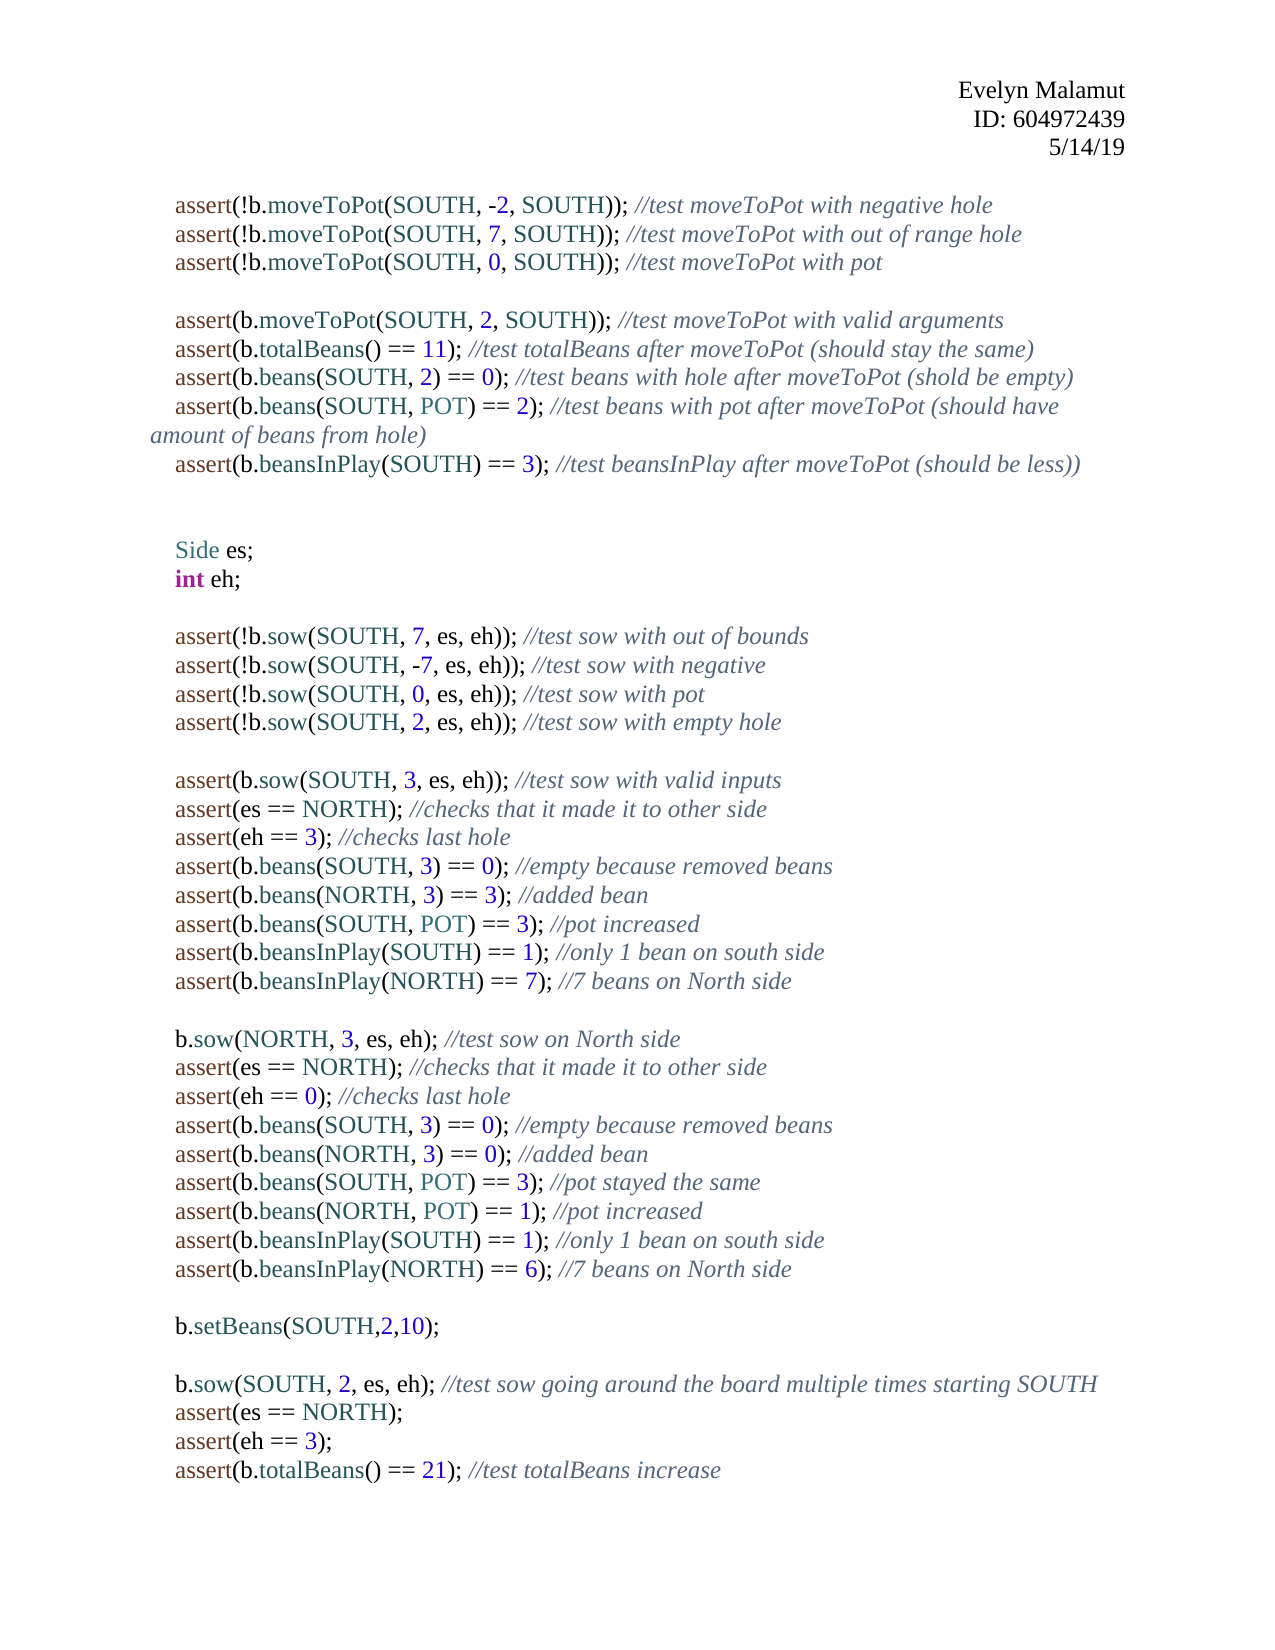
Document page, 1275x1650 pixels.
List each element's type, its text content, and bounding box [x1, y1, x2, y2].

text assert(b.beans(NORTH, 3) == 3); //added bean [150, 880, 1125, 909]
text assert(es == NORTH); //checks that it made it to other side [150, 1052, 1125, 1081]
text assert(b.totalBeans() == 21); //test totalBeans increase [150, 1455, 1125, 1484]
text b.setBeans(SOUTH,2,10); [150, 1311, 1125, 1340]
text assert(!b.sow(SOUTH, 0, es, eh)); //test sow with pot [150, 679, 1125, 707]
text assert(b.sow(SOUTH, 3, es, eh)); //test sow with valid inputs [150, 765, 1125, 794]
text assert(!b.sow(SOUTH, 2, es, eh)); //test sow with empty hole [150, 707, 1125, 736]
text assert(es == NORTH); [150, 1397, 1125, 1426]
text b.sow(NORTH, 3, es, eh); //test sow on North side [150, 1024, 1125, 1052]
text assert(b.totalBeans() == 11); //test totalBeans after moveToPot (should stay the same) [150, 334, 1125, 362]
text assert(b.beans(NORTH, POT) == 1); //pot increased [150, 1196, 1125, 1225]
text assert(b.moveToPot(SOUTH, 2, SOUTH)); //test moveToPot with valid arguments [150, 305, 1125, 334]
text assert(!b.moveToPot(SOUTH, 7, SOUTH)); //test moveToPot with out of range hole [150, 219, 1125, 247]
text assert(!b.sow(SOUTH, -7, es, eh)); //test sow with negative [150, 650, 1125, 679]
text assert(b.beans(SOUTH, POT) == 3); //pot increased [150, 909, 1125, 937]
text assert(b.beans(SOUTH, POT) == 2); //test beans with pot after moveToPot (should have amount of beans from hole) [150, 391, 1125, 449]
text assert(b.beans(SOUTH, 2) == 0); //test beans with hole after moveToPot (shold be empty) [150, 362, 1125, 391]
text assert(b.beansInPlay(SOUTH) == 1); //only 1 bean on south side [150, 1225, 1125, 1254]
text assert(!b.moveToPot(SOUTH, 0, SOUTH)); //test moveToPot with pot [150, 247, 1125, 276]
text assert(b.beans(SOUTH, POT) == 3); //pot stayed the same [150, 1167, 1125, 1196]
text int eh; [150, 564, 1125, 592]
text assert(b.beansInPlay(SOUTH) == 1); //only 1 bean on south side [150, 937, 1125, 966]
text b.sow(SOUTH, 2, es, eh); //test sow going around the board multiple times starting SOUTH [150, 1369, 1125, 1397]
text assert(b.beans(SOUTH, 3) == 0); //empty because removed beans [150, 1110, 1125, 1139]
text assert(b.beans(NORTH, 3) == 0); //added bean [150, 1139, 1125, 1167]
text assert(!b.moveToPot(SOUTH, -2, SOUTH)); //test moveToPot with negative hole [150, 190, 1125, 219]
text Side es; [150, 535, 1125, 564]
text assert(b.beans(SOUTH, 3) == 0); //empty because removed beans [150, 851, 1125, 880]
text assert(es == NORTH); //checks that it made it to other side [150, 794, 1125, 822]
text assert(b.beansInPlay(NORTH) == 7); //7 beans on North side [150, 966, 1125, 995]
text assert(eh == 0); //checks last hole [150, 1081, 1125, 1110]
text assert(!b.sow(SOUTH, 7, es, eh)); //test sow with out of bounds [150, 621, 1125, 650]
text assert(eh == 3); //checks last hole [150, 822, 1125, 851]
text assert(b.beansInPlay(NORTH) == 6); //7 beans on North side [150, 1254, 1125, 1282]
text assert(b.beansInPlay(SOUTH) == 3); //test beansInPlay after moveToPot (should be less)) [150, 449, 1125, 477]
text assert(eh == 3); [150, 1426, 1125, 1455]
